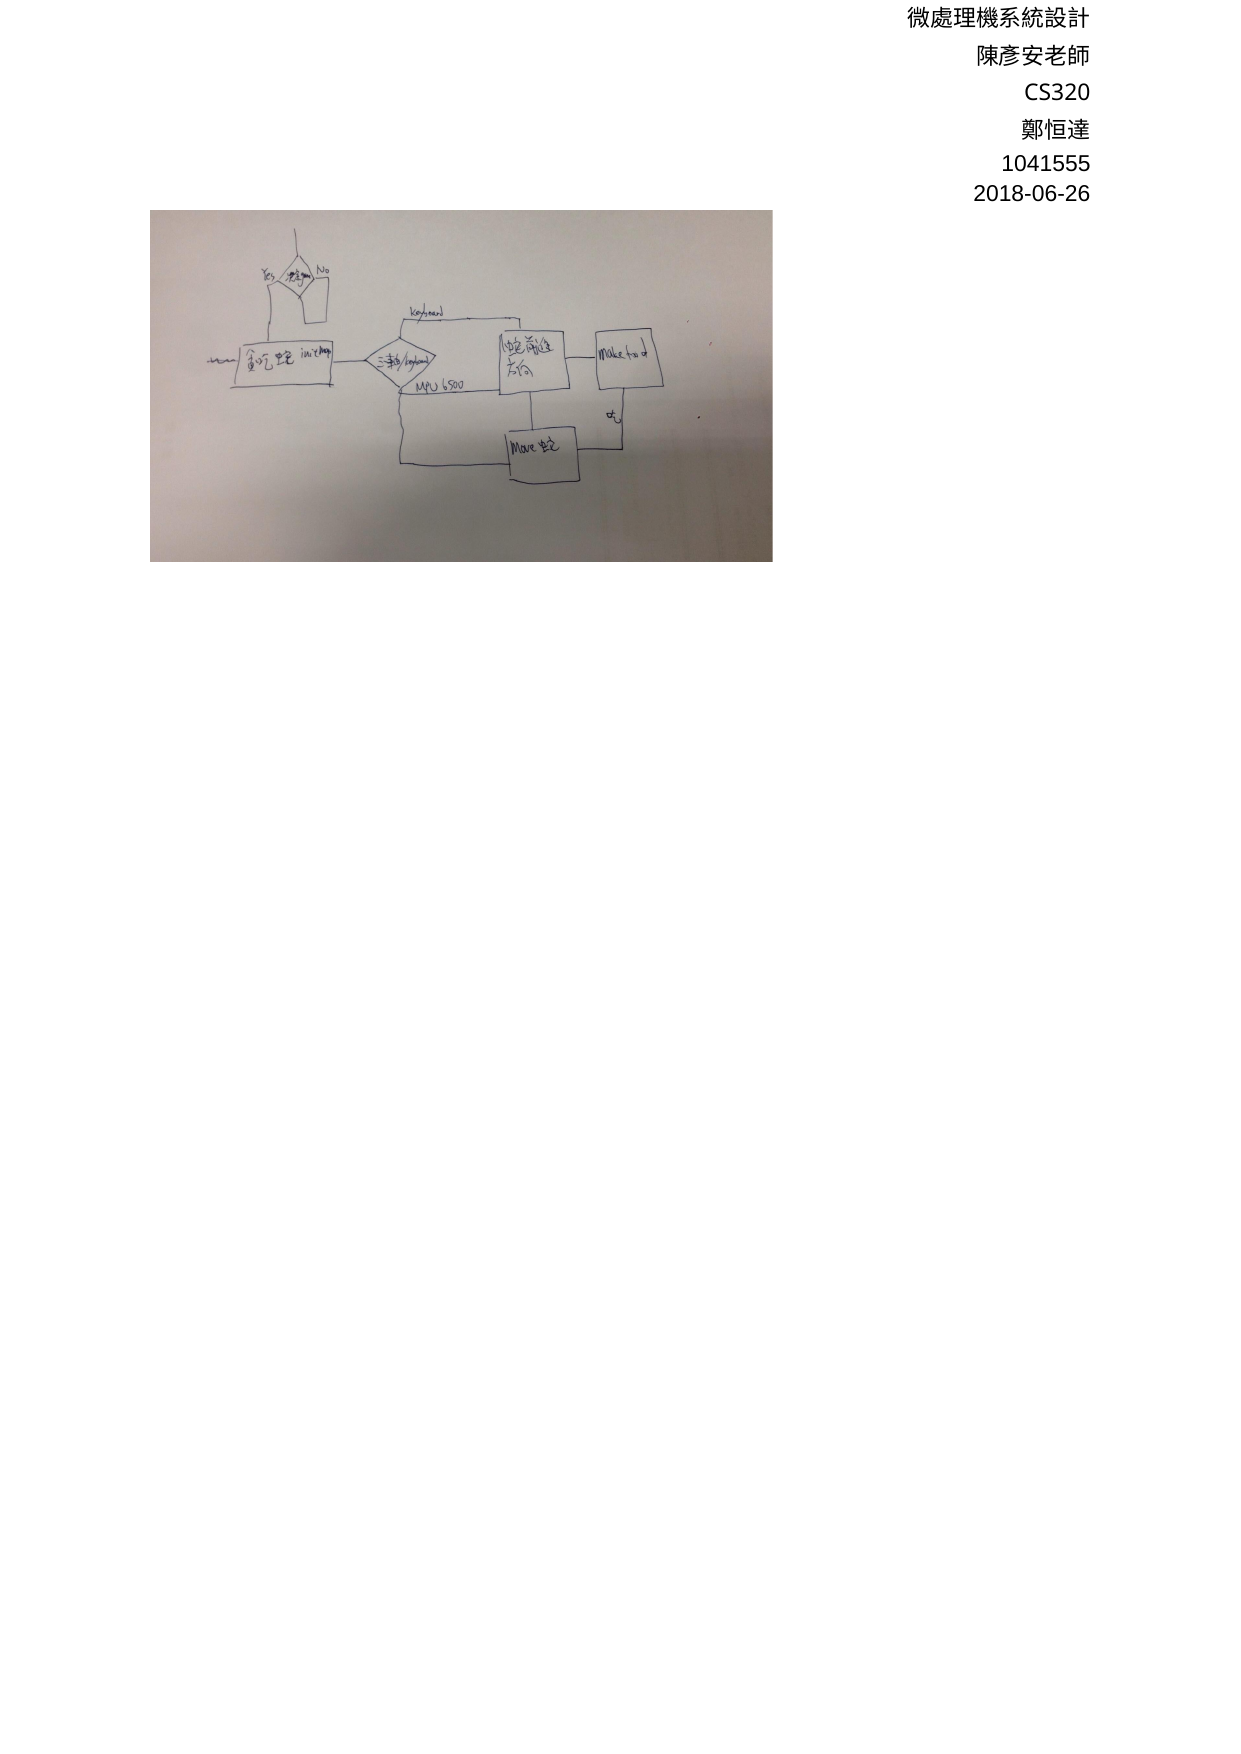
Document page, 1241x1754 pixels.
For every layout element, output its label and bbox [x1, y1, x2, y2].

picture [150, 210, 773, 562]
